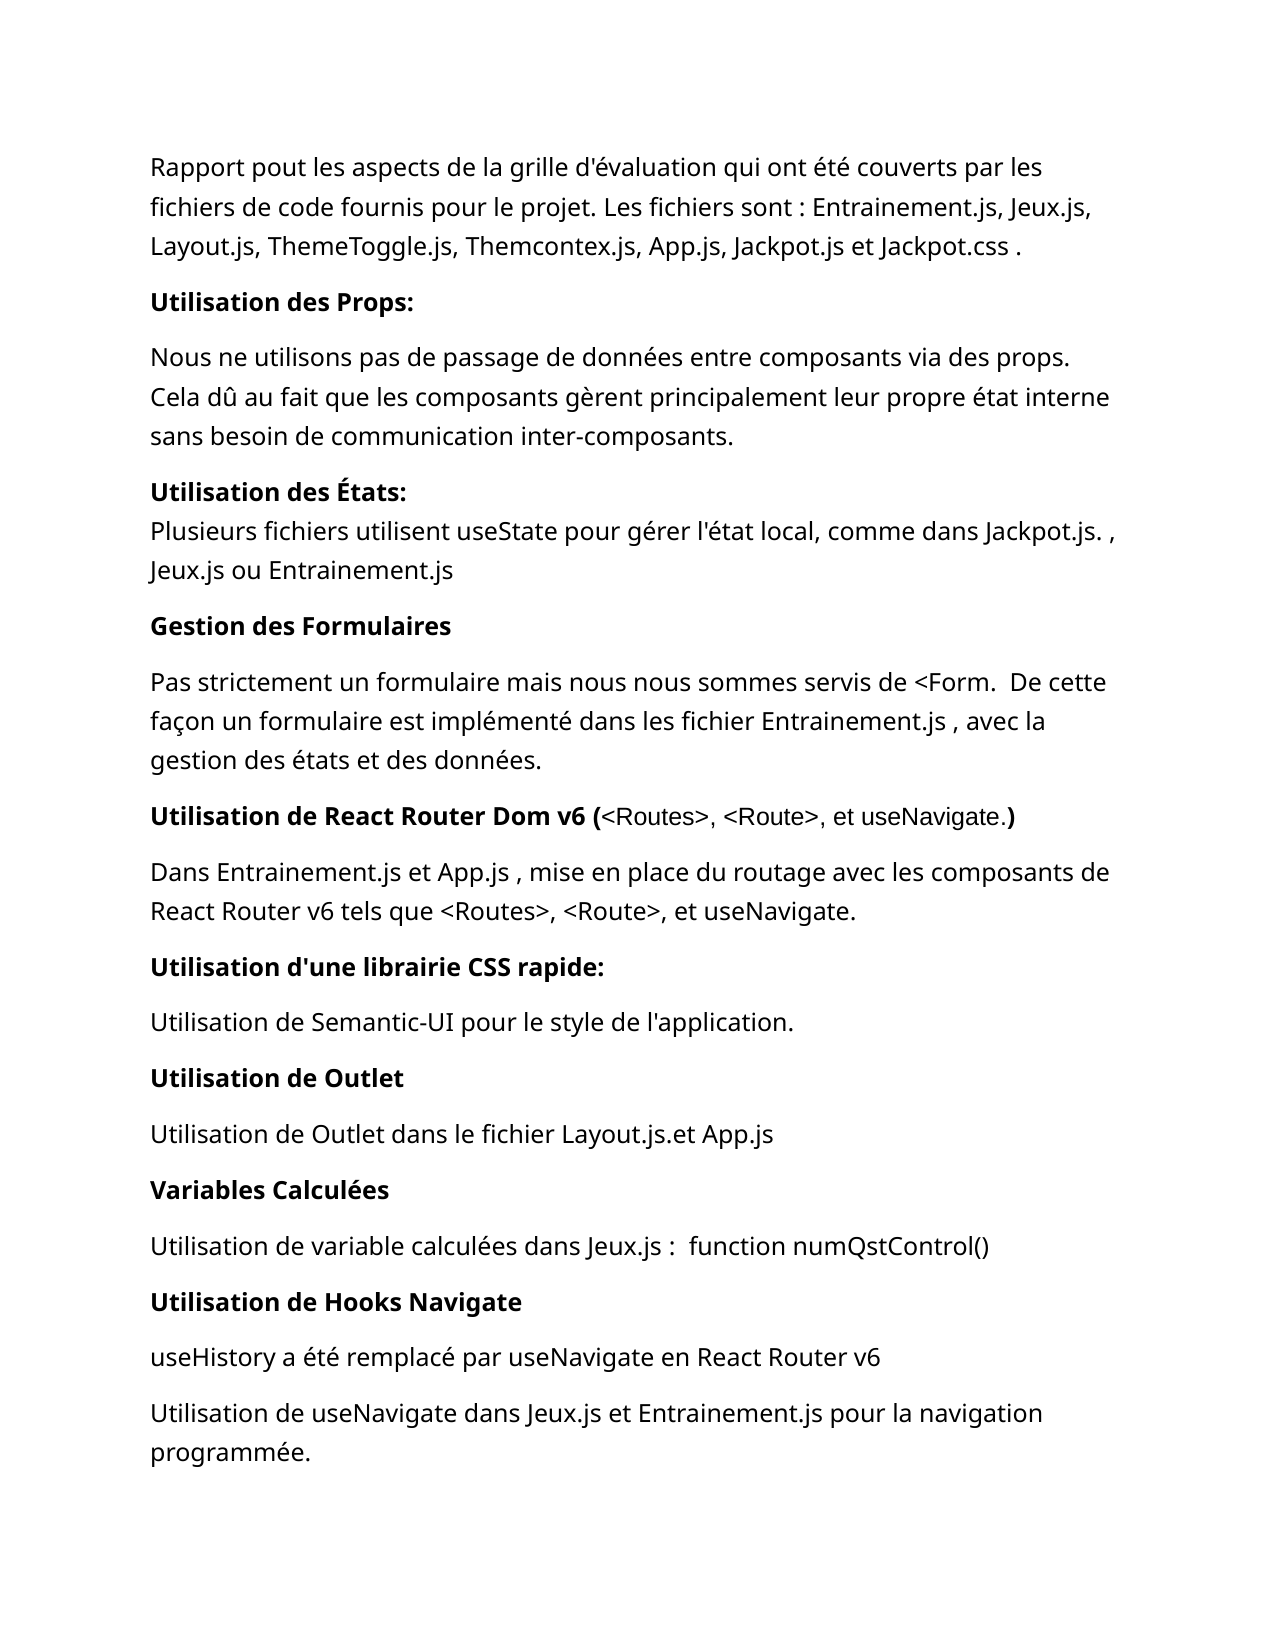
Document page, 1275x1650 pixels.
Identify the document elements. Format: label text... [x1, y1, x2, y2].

text Utilisation des Props: [150, 284, 1125, 318]
text Variables Calculées [150, 1172, 1125, 1207]
text Utilisation de React Router Dom v6 (<Routes>, <Route>, et useNavigate.) [150, 798, 1125, 832]
text Utilisation de Hooks Navigate [150, 1284, 1125, 1318]
text Nous ne utilisons pas de passage de données entre composants via des props. Cela dû au fait que les composants gèrent principalement leur propre état interne sans besoin de communication inter-composants. [150, 340, 1125, 452]
text Utilisation de Semantic-UI pour le style de l'application. [150, 1005, 1125, 1039]
text Utilisation des États: Plusieurs fichiers utilisent useState pour gérer l'état local, comme dans Jackpot.js. , Jeux.js ou Entrainement.js [150, 474, 1125, 587]
text Rapport pout les aspects de la grille d'évaluation qui ont été couverts par les fichiers de code fournis pour le projet. Les fichiers sont : Entrainement.js, Jeux.js, Layout.js, ThemeToggle.js, Themcontex.js, App.js, Jackpot.js et Jackpot.css . [150, 150, 1125, 262]
text Gestion des Formulaires [150, 608, 1125, 642]
text Utilisation de Outlet dans le fichier Layout.js.et App.js [150, 1117, 1125, 1151]
text useHistory a été remplacé par useNavigate en React Router v6 [150, 1340, 1125, 1374]
text Pas strictement un formulaire mais nous nous sommes servis de <Form. De cette façon un formulaire est implémenté dans les fichier Entrainement.js , avec la gestion des états et des données. [150, 664, 1125, 777]
text Dans Entrainement.js et App.js , mise en place du routage avec les composants de React Router v6 tels que <Routes>, <Route>, et useNavigate. [150, 854, 1125, 927]
text Utilisation de useNavigate dans Jeux.js et Entrainement.js pour la navigation programmée. [150, 1396, 1125, 1469]
text Utilisation de Outlet [150, 1061, 1125, 1095]
text Utilisation de variable calculées dans Jeux.js : function numQstControl() [150, 1228, 1125, 1262]
text Utilisation d'une librairie CSS rapide: [150, 949, 1125, 983]
